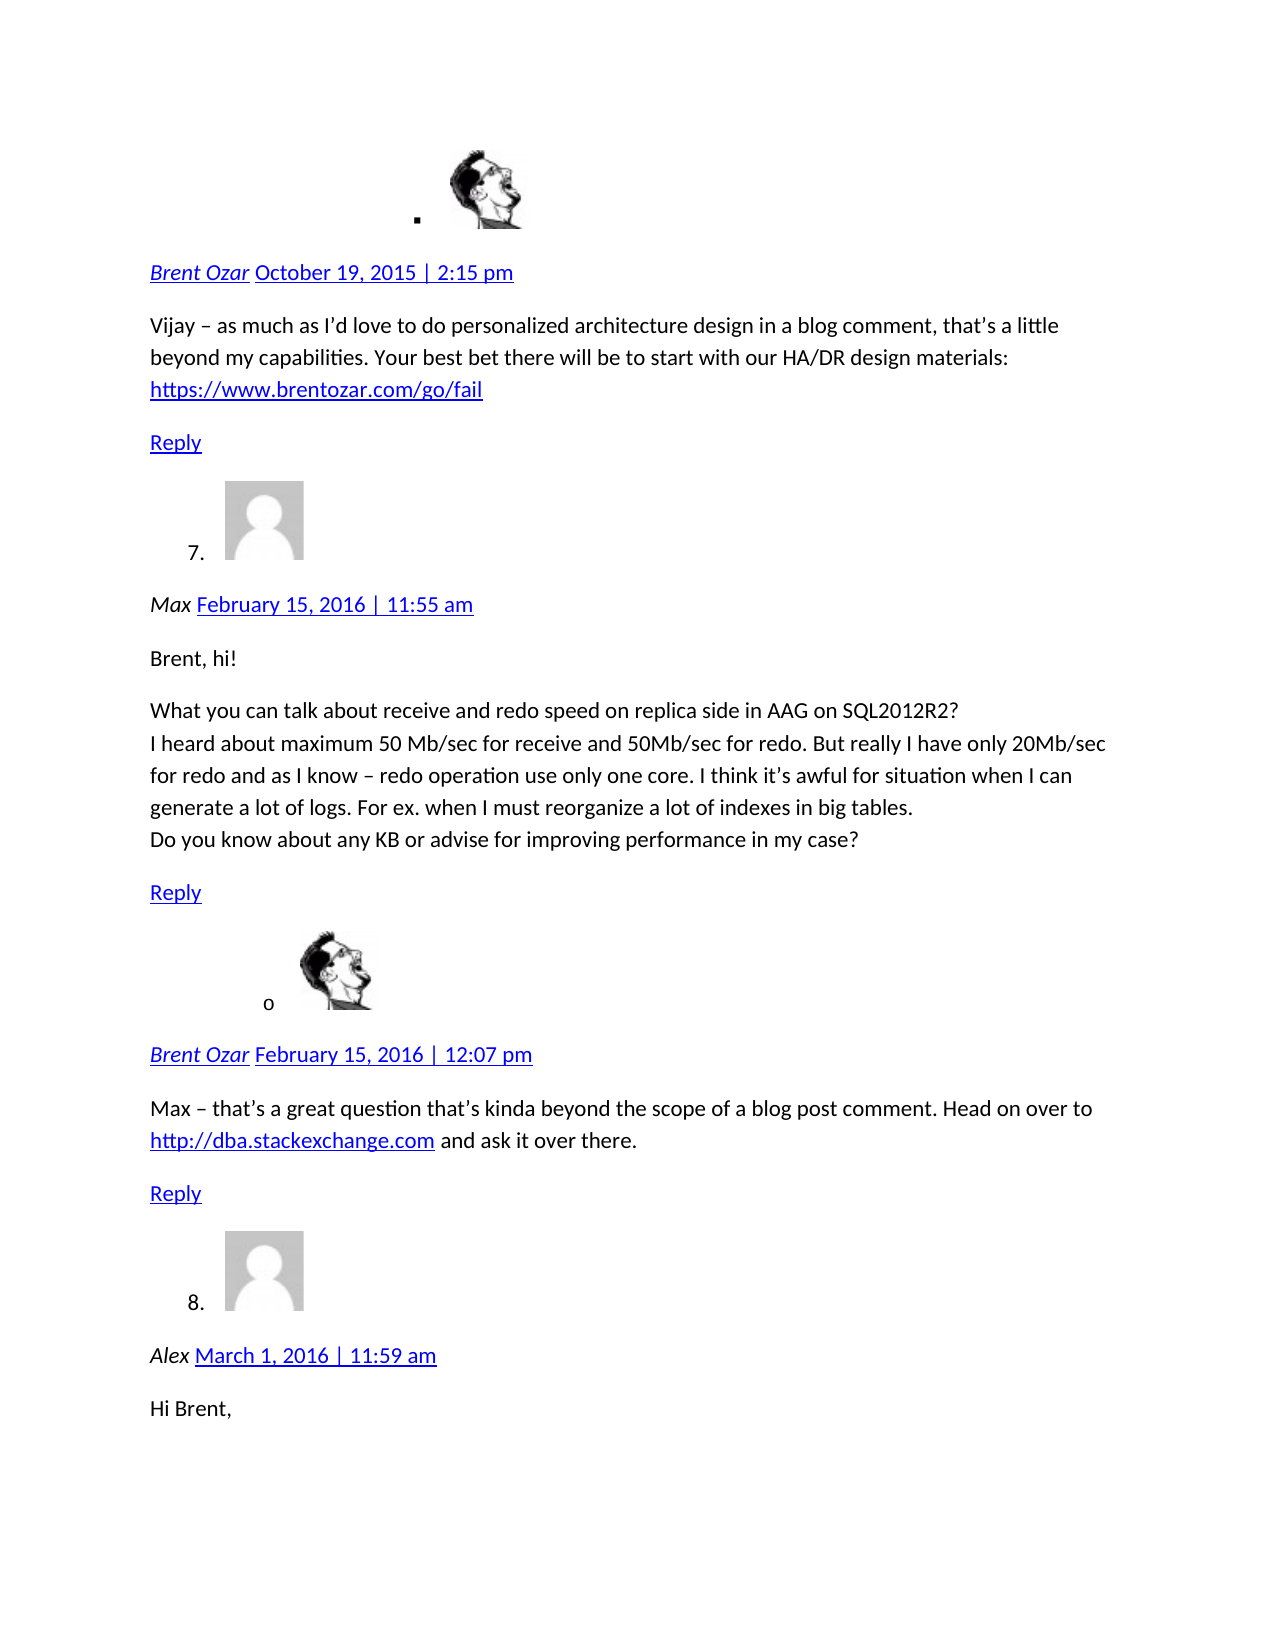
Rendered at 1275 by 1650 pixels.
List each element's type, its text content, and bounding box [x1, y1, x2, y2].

text Max February 15, 2016 | 11:55 am [150, 591, 1125, 619]
text Brent, hi! [150, 644, 1125, 672]
picture [300, 931, 379, 1010]
text Alex March 1, 2016 | 11:59 am [150, 1341, 1125, 1369]
text Reply [150, 878, 1125, 906]
text Brent Ozar February 15, 2016 | 12:07 pm [150, 1041, 1125, 1069]
text What you can talk about receive and redo speed on replica side in AAG on SQL2012R2? I heard about maximum 50 Mb/sec for receive and 50Mb/sec for redo. But really I have only 20Mb/sec for redo and as I know – redo operation use only one core. I think it’s awful for situation when I can generate a lot of logs. For ex. when I must reorganize a lot of indexes in big tables. Do you know about any KB or advise for improving performance in my case? [150, 697, 1125, 853]
picture [450, 150, 529, 229]
picture [225, 1231, 304, 1311]
text Reply [150, 1179, 1125, 1207]
text Reply [150, 428, 1125, 456]
text Brent Ozar October 19, 2015 | 2:15 pm [150, 258, 1125, 286]
text Max – that’s a great question that’s kinda beyond the scope of a blog post comment. Head on over to http://dba.stackexchange.com and ask it over there. [150, 1094, 1125, 1154]
text Hi Brent, [150, 1394, 1125, 1422]
text Vijay – as much as I’d love to do personalized architecture design in a blog comment, that’s a little beyond my capabilities. Your best bet there will be to start with our HA/DR design materials: https://www.brentozar.com/go/fail [150, 311, 1125, 403]
picture [225, 481, 304, 560]
